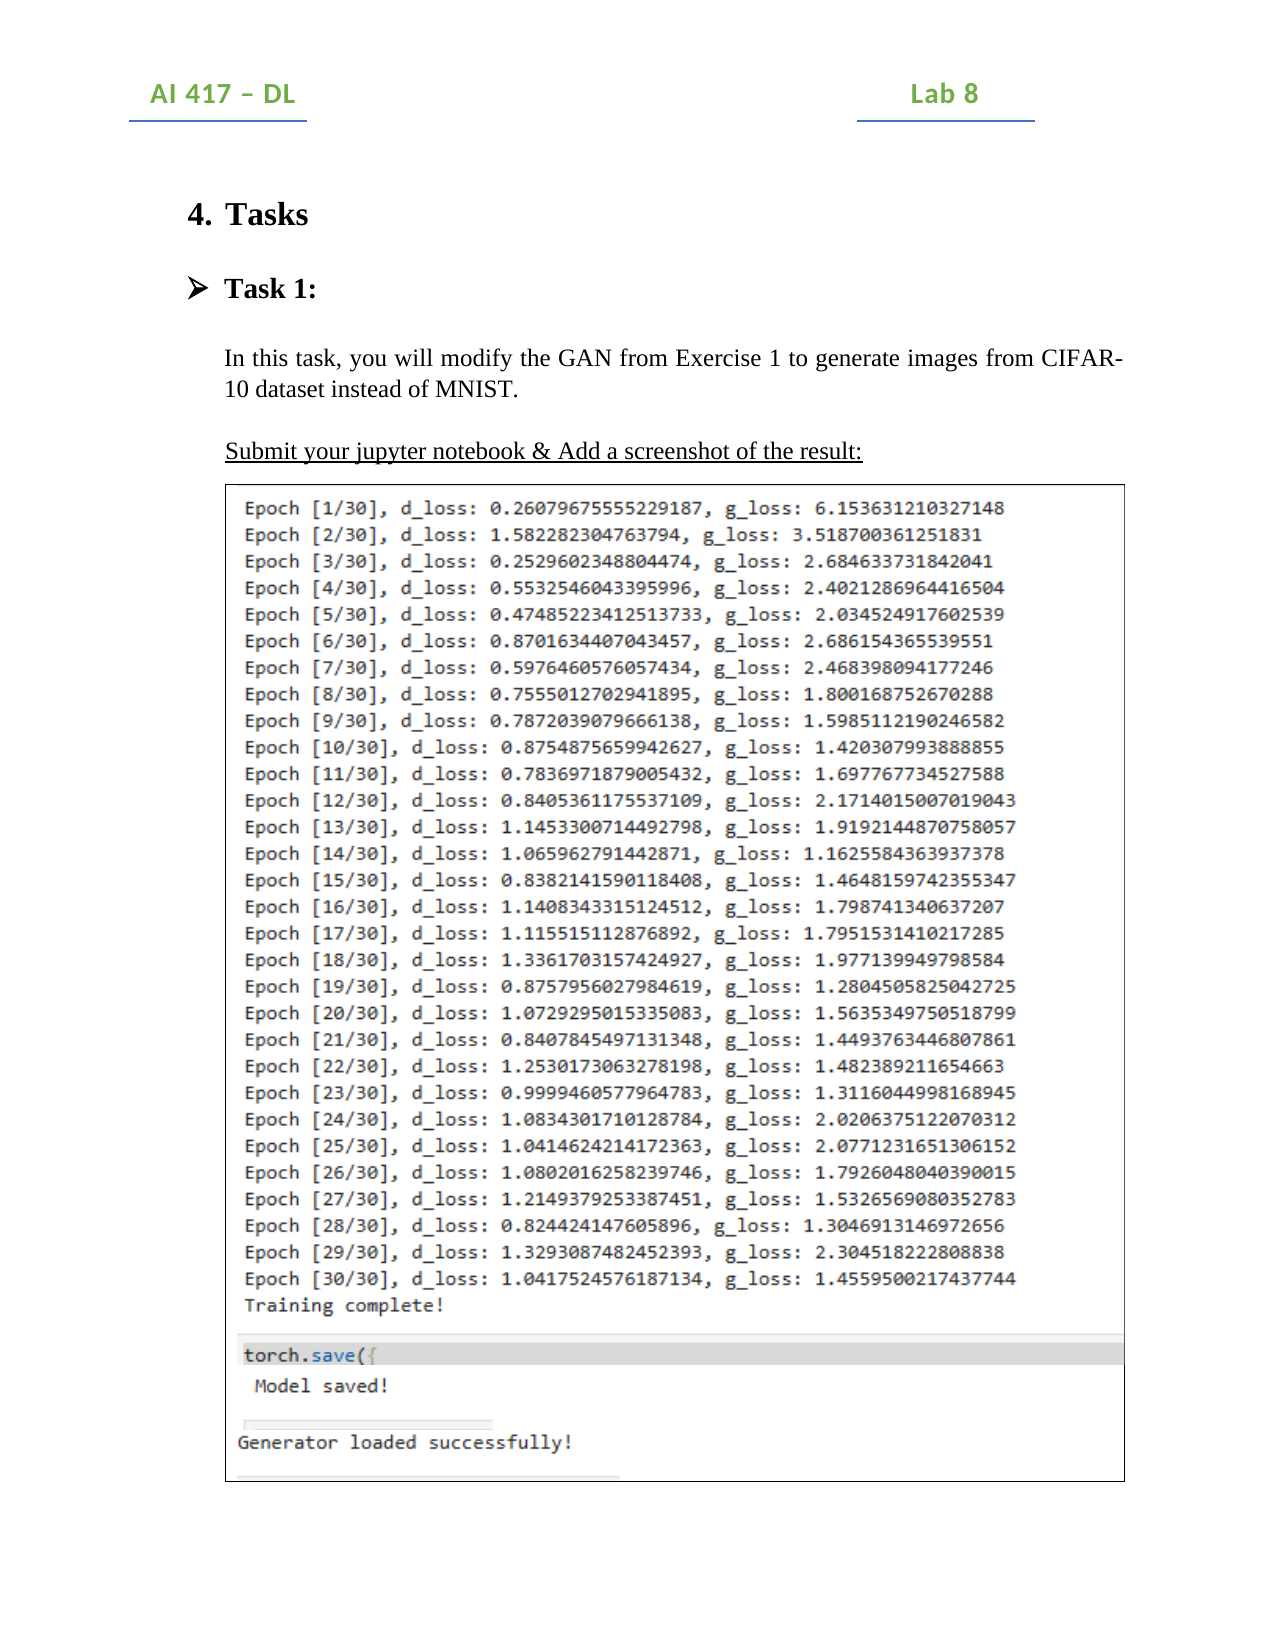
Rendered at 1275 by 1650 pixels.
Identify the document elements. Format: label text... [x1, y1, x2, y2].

table_header [1113, 1365, 1124, 1481]
table_header [226, 485, 236, 1481]
list Submit your jupyter notebook & Add a screenshot of the result: [225, 436, 1125, 465]
list In this task, you will modify the GAN from Exercise 1 to generate images from CIFAR-10 dataset instead of MNIST. [224, 343, 1125, 403]
list Task 1: [186, 271, 1125, 304]
list Tasks [187, 195, 1125, 233]
picture [236, 485, 1125, 1481]
